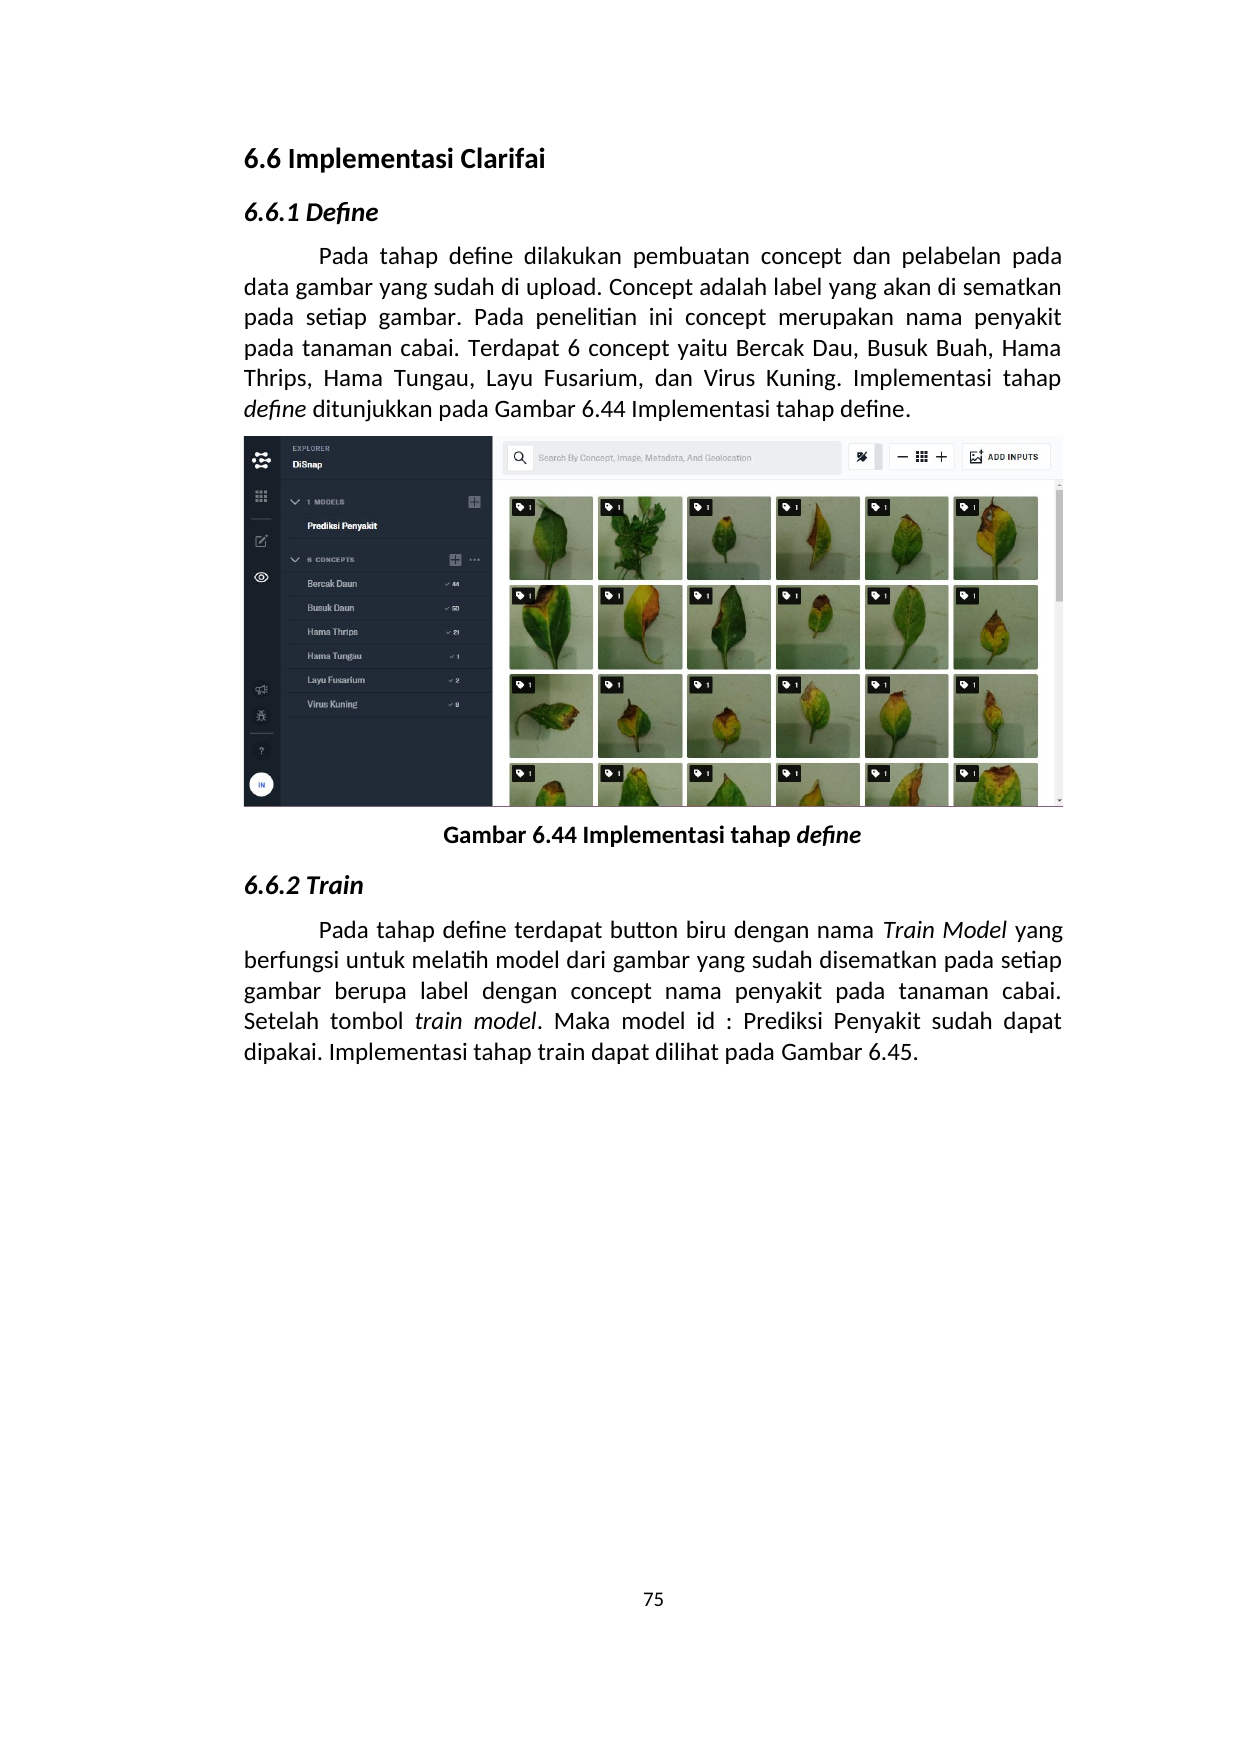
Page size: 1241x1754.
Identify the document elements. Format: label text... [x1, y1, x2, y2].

subtitle Implementasi Clarifai [244, 141, 1063, 176]
subtitle Train [244, 868, 1063, 901]
subtitle Define [244, 195, 1063, 228]
picture [243, 436, 1063, 807]
